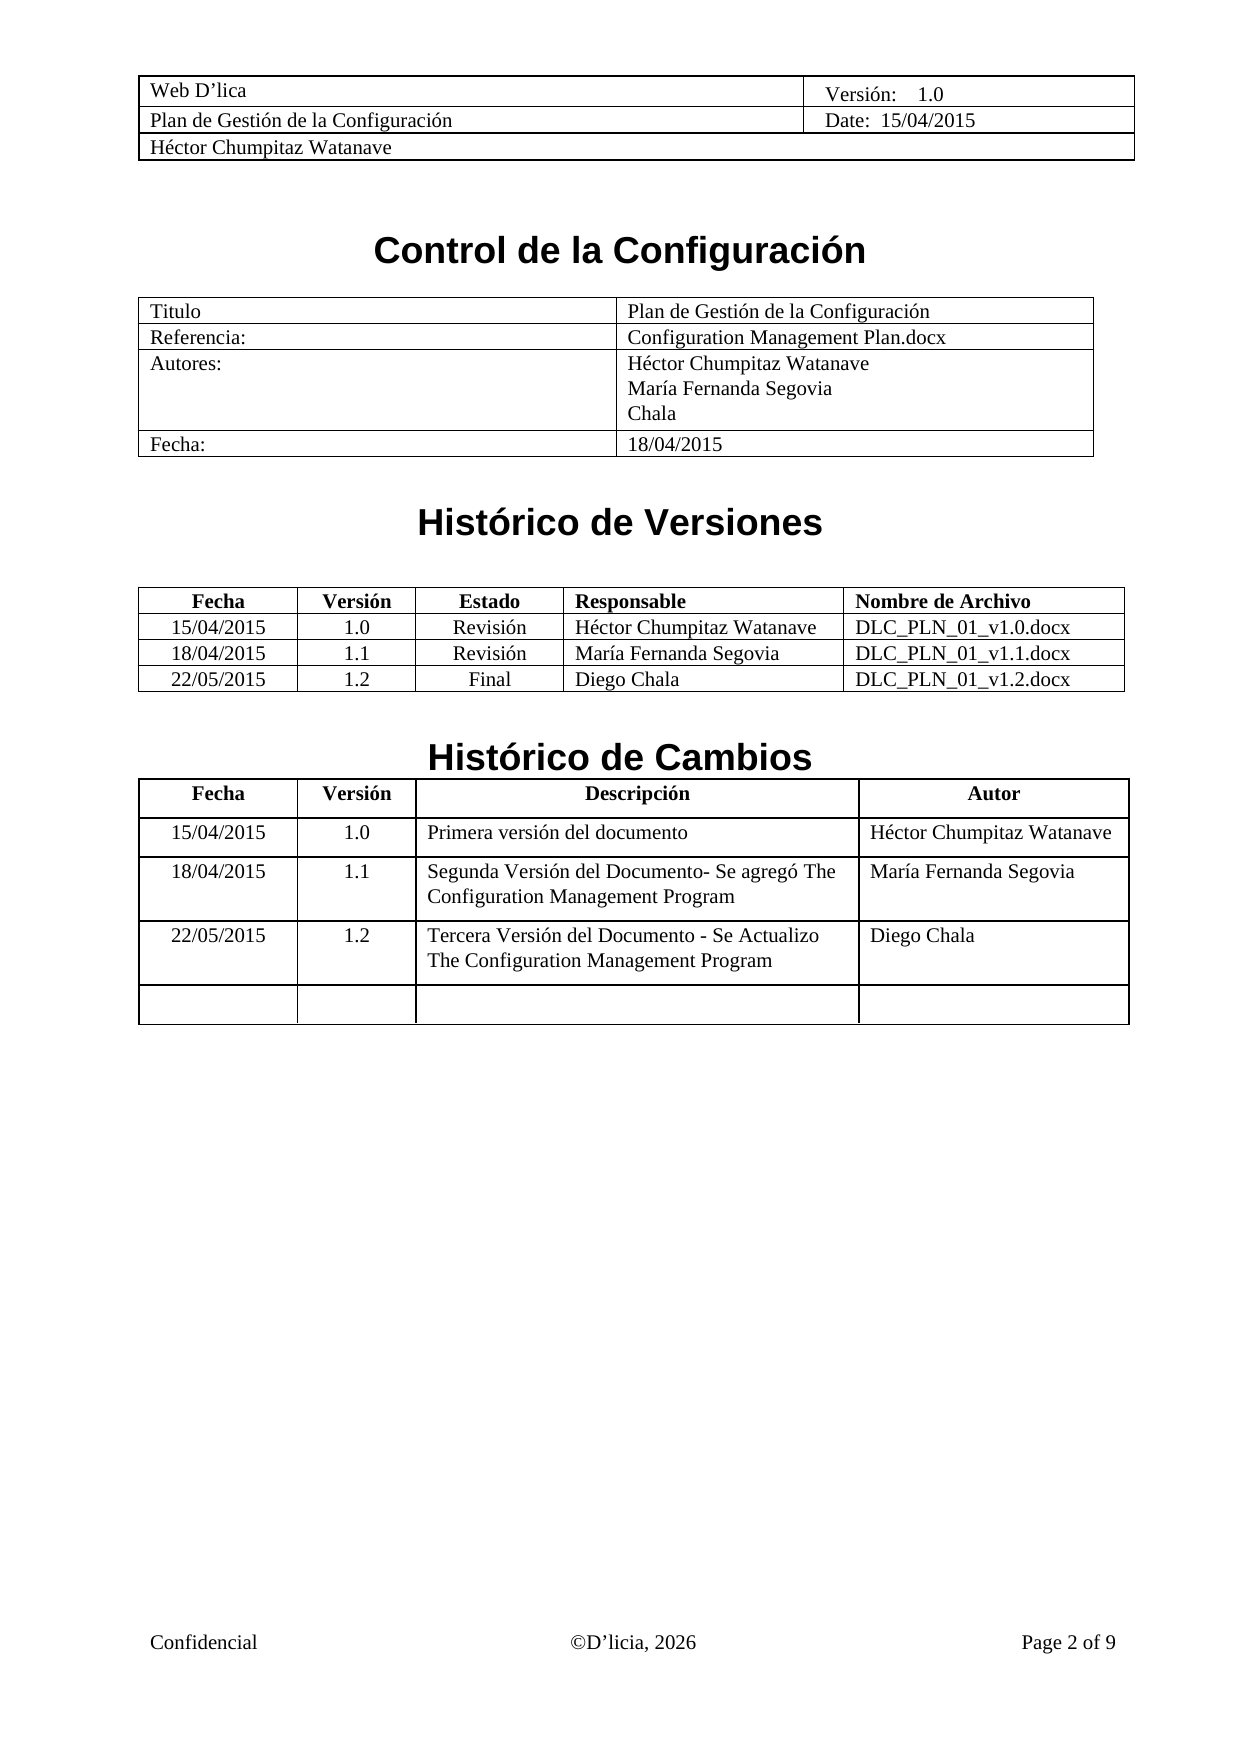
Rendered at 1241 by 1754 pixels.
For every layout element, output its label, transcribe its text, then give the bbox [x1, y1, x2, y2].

table_header Titulo [139, 298, 616, 323]
table_cell 22/05/2015 [140, 922, 297, 984]
table_cell [860, 986, 1128, 1023]
table_cell Diego Chala [564, 666, 843, 691]
table_cell María Fernanda Segovia [564, 640, 843, 665]
table_header Versión [298, 588, 415, 613]
table_cell Referencia: [139, 324, 616, 349]
table_cell 1.0 [298, 614, 415, 639]
table_cell Revisión [416, 640, 563, 665]
table_cell Final [416, 666, 563, 691]
table_header Nombre de Archivo [844, 588, 1124, 613]
table_cell [140, 986, 297, 1023]
table_cell Autores: [139, 350, 616, 430]
table_cell Héctor Chumpitaz Watanave María Fernanda Segovia Chala [617, 350, 1093, 430]
table_cell Primera versión del documento [417, 819, 858, 856]
table_cell Revisión [416, 614, 563, 639]
table_cell 15/04/2015 [140, 819, 297, 856]
table_cell DLC_PLN_01_v1.0.docx [844, 614, 1124, 639]
table_header [617, 298, 1093, 323]
table_cell 22/05/2015 [139, 666, 297, 691]
table_cell 1.2 [298, 922, 415, 984]
table_cell 1.1 [298, 640, 415, 665]
table_header Fecha [139, 588, 297, 613]
table_cell DLC_PLN_01_v1.2.docx [844, 666, 1124, 691]
table_cell 18/04/2015 [140, 858, 297, 920]
table_cell María Fernanda Segovia [860, 858, 1128, 920]
table_cell Tercera Versión del Documento - Se Actualizo The Configuration Management Program [417, 922, 858, 984]
table_cell Configuration Management Plan.docx [617, 324, 1093, 349]
table_cell 1.2 [298, 666, 415, 691]
table_header Versión [298, 780, 415, 817]
title Histórico de Cambios [150, 735, 1090, 778]
table_header Fecha [140, 780, 297, 817]
table_header Responsable [564, 588, 843, 613]
table_cell Héctor Chumpitaz Watanave [564, 614, 843, 639]
table_cell Diego Chala [860, 922, 1128, 984]
table_cell 1.1 [298, 858, 415, 920]
table_cell 1.0 [298, 819, 415, 856]
table_cell 15/04/2015 [139, 614, 297, 639]
table_header Descripción [417, 780, 858, 817]
table_cell [298, 986, 415, 1023]
table_cell [417, 986, 858, 1023]
table_cell 18/04/2015 [139, 640, 297, 665]
table_cell Fecha: [139, 431, 616, 456]
table_cell 18/04/2015 [617, 431, 1093, 456]
table_cell Héctor Chumpitaz Watanave [860, 819, 1128, 856]
title Control de la Configuración [150, 228, 1090, 272]
table_cell Segunda Versión del Documento- Se agregó The Configuration Management Program [417, 858, 858, 920]
table_cell DLC_PLN_01_v1.1.docx [844, 640, 1124, 665]
table_header Autor [860, 780, 1128, 817]
table_header Estado [416, 588, 563, 613]
title Histórico de Versiones [150, 500, 1090, 543]
